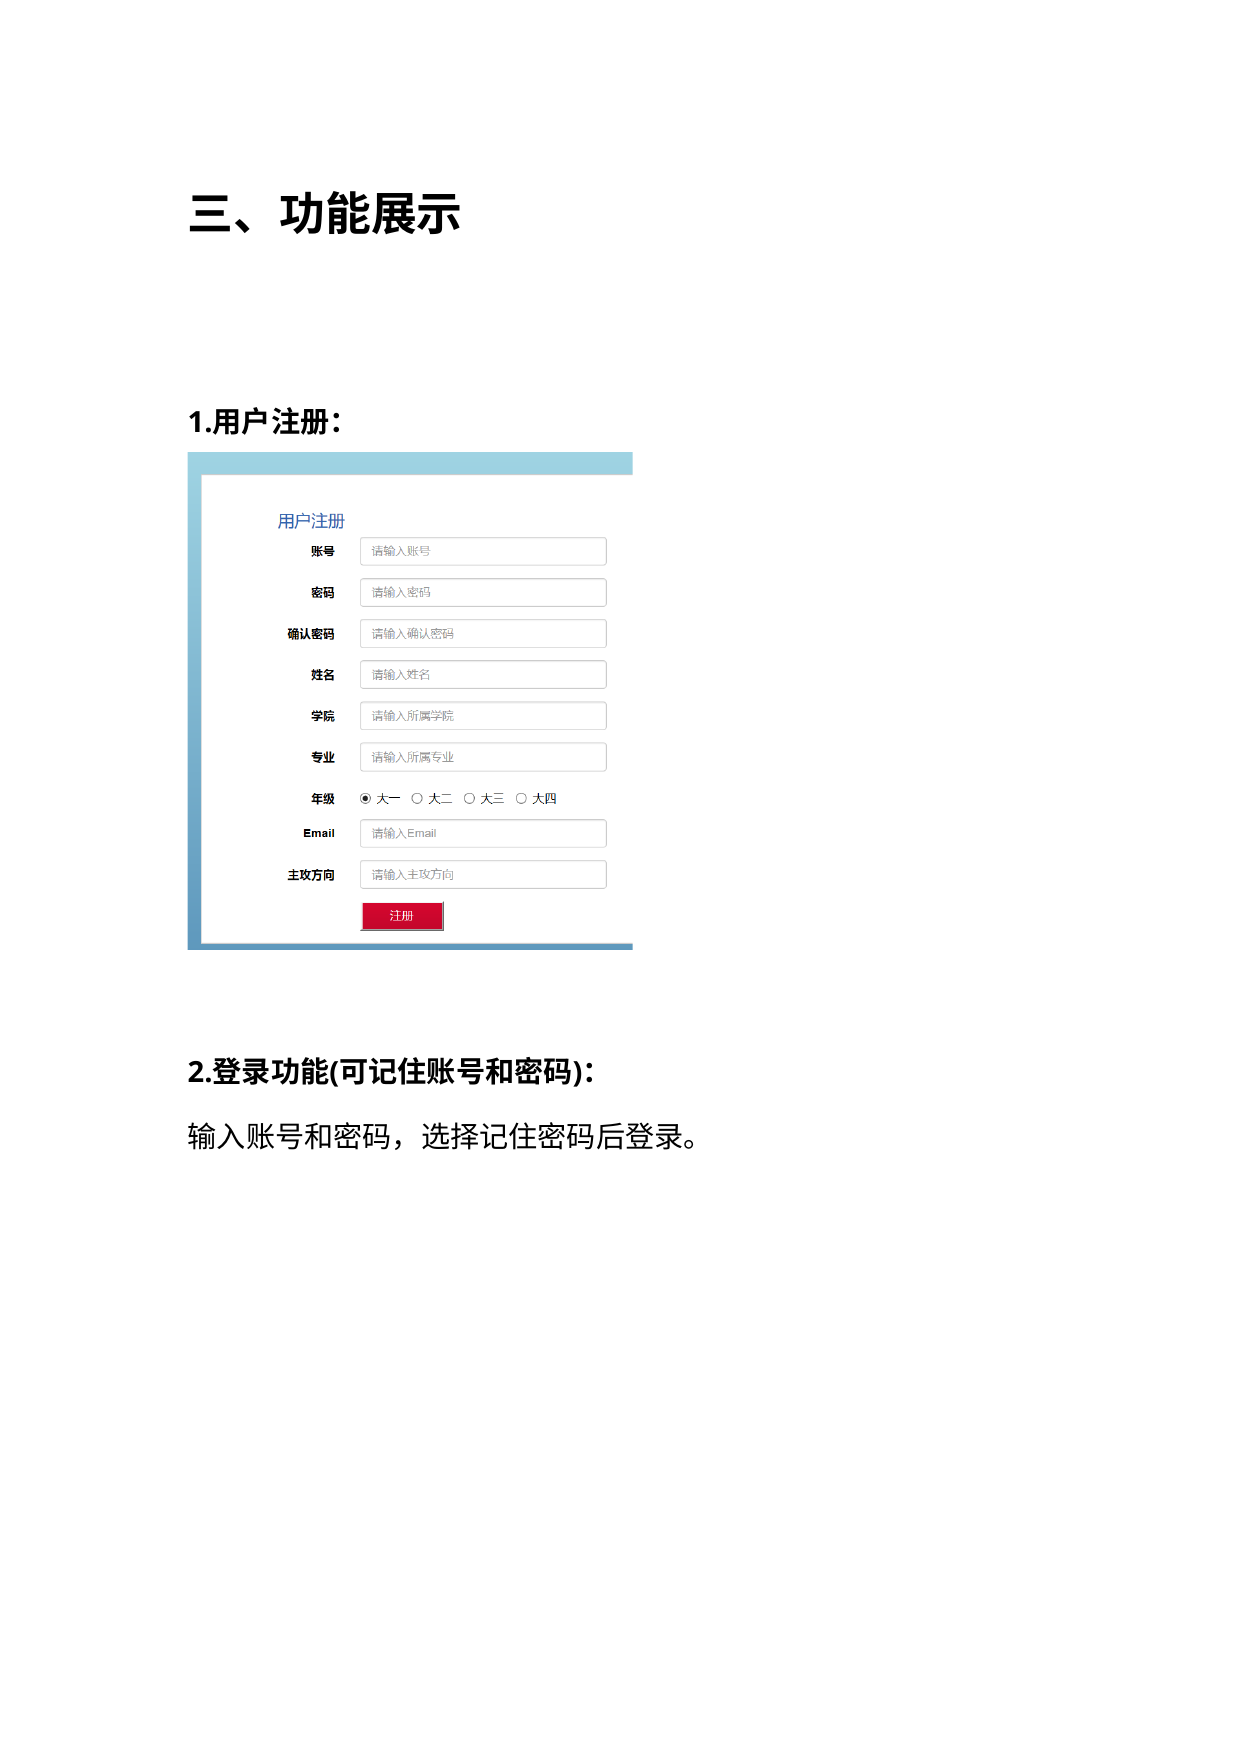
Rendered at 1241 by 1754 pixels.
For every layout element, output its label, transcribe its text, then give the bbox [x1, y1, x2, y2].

text 输入账号和密码，选择记住密码后登录。 [187, 1102, 1053, 1167]
subtitle 三、功能展示 [187, 162, 1053, 259]
text 2.登录功能(可记住账号和密码)： [187, 1037, 1053, 1102]
picture [187, 452, 633, 950]
text 1.用户注册： [187, 387, 1053, 452]
